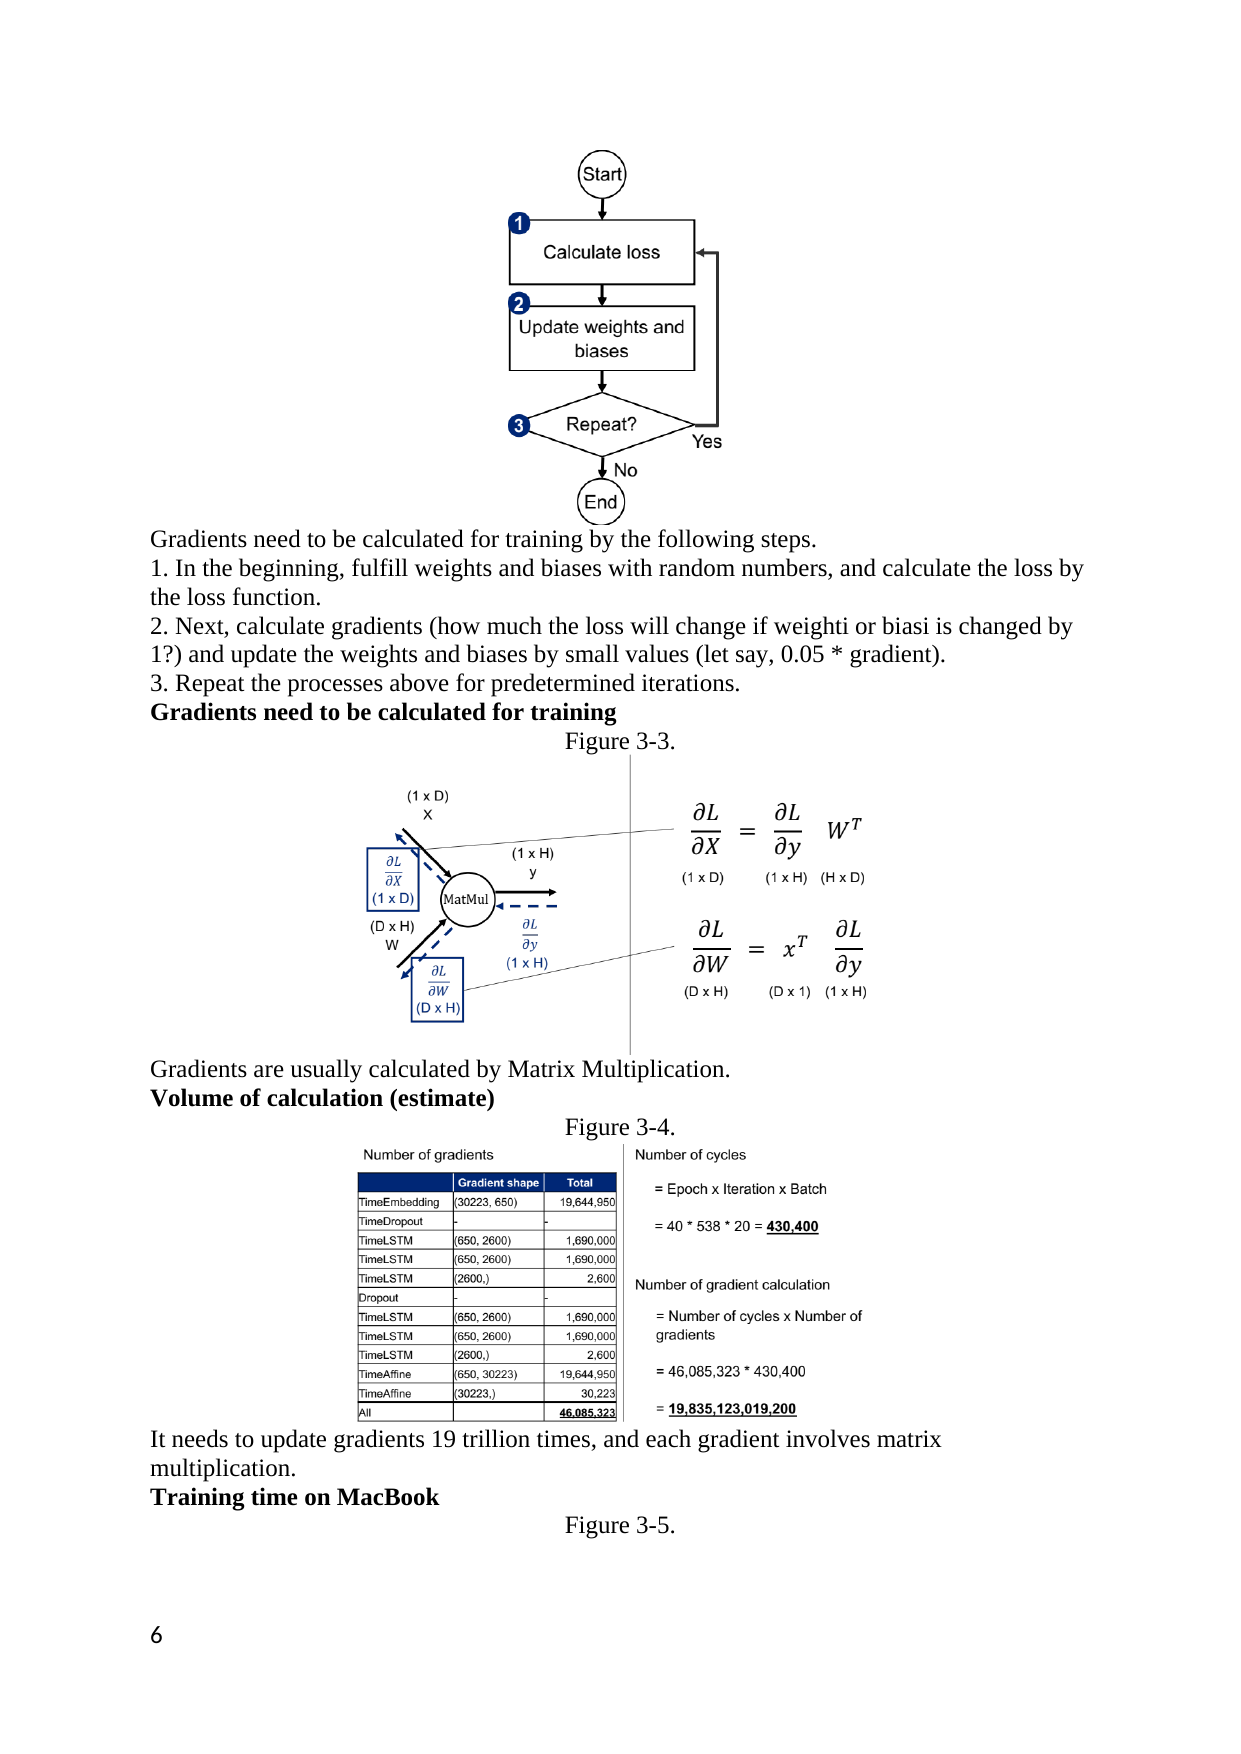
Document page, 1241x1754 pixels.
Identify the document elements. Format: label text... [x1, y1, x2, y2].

text Figure 3-5. [150, 1511, 1090, 1539]
text Gradients need to be calculated for training [150, 697, 1090, 726]
text Volume of calculation (estimate) [150, 1083, 1090, 1112]
text It needs to update gradients 19 trillion times, and each gradient involves matrix multiplication. [150, 1424, 1090, 1482]
text 3. Repeat the processes above for predetermined iterations. [150, 668, 1090, 697]
text Training time on MacBook [150, 1482, 1090, 1511]
text Figure 3-4. [150, 1112, 1090, 1141]
text Figure 3-3. [150, 726, 1090, 754]
text Gradients need to be calculated for training by the following steps. [150, 524, 1090, 553]
text 1. In the beginning, fulfill weights and biases with random numbers, and calculate the loss by the loss function. [150, 553, 1090, 611]
text Gradients are usually calculated by Matrix Multiplication. [150, 1054, 1090, 1083]
text 2. Next, calculate gradients (how much the loss will change if weighti or biasi is changed by 1?) and update the weights and biases by small values (let say, 0.05 * gradient). [150, 611, 1090, 668]
